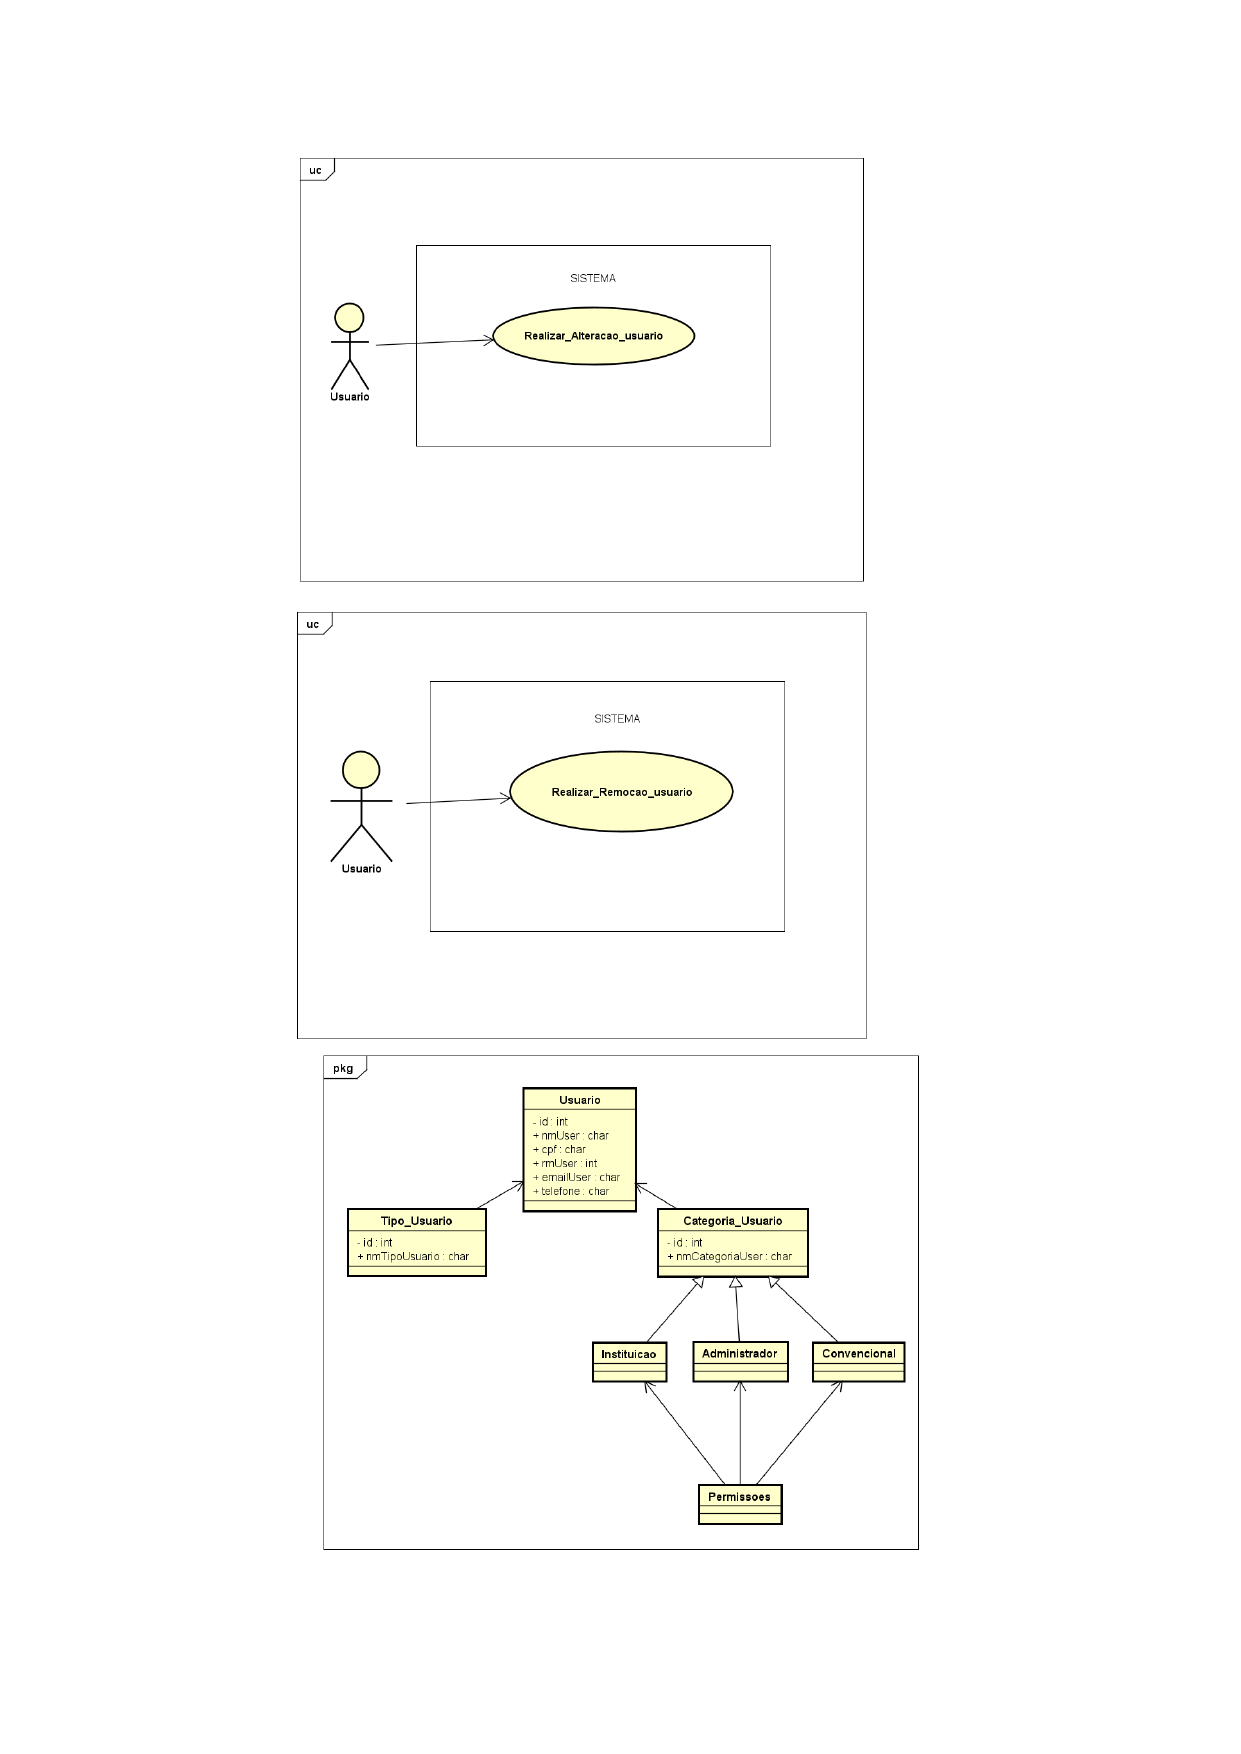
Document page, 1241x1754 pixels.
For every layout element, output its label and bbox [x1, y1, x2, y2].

picture [288, 603, 926, 1558]
picture [291, 150, 872, 589]
